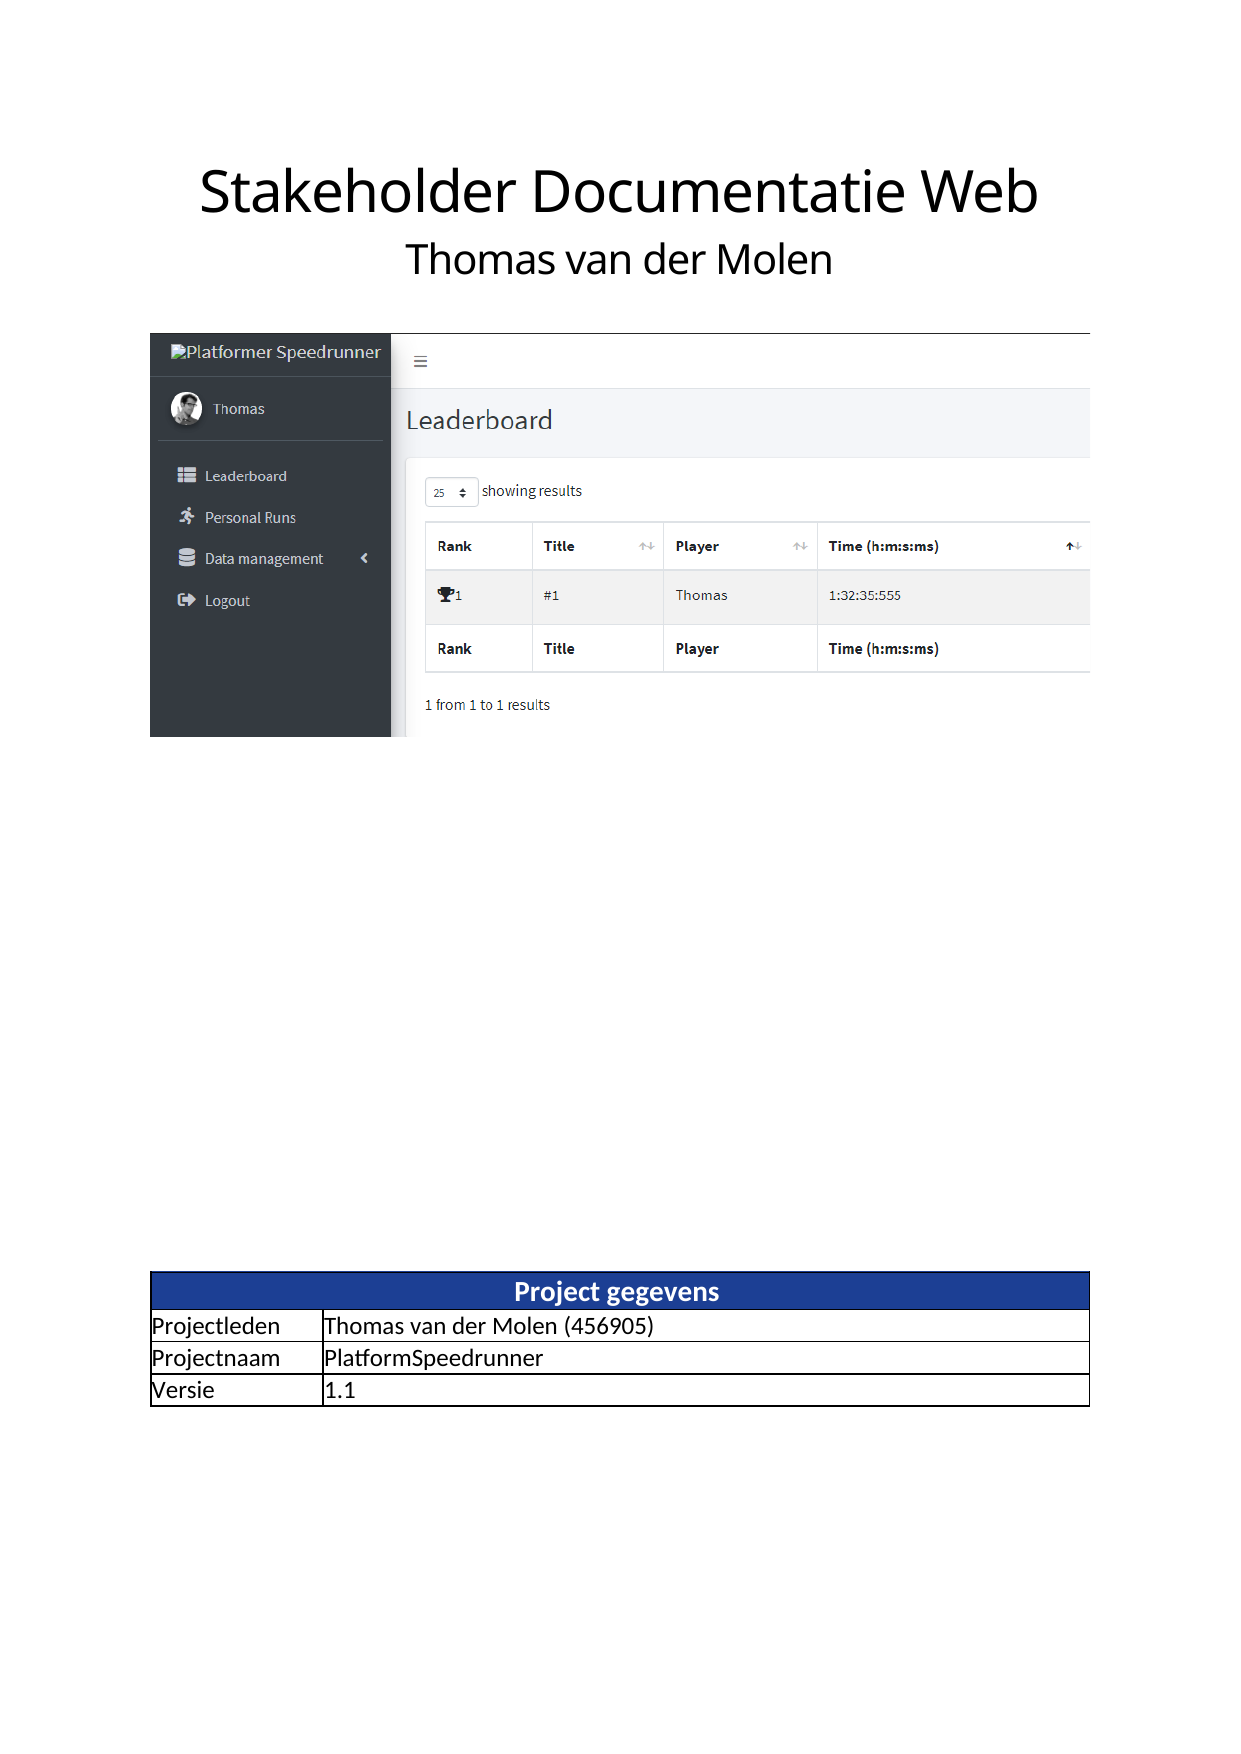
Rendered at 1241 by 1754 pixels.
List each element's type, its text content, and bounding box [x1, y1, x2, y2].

table_cell PlatformSpeedrunner [324, 1342, 1089, 1373]
picture [150, 333, 1091, 737]
title Thomas van der Molen [150, 229, 1090, 286]
table_cell 1.1 [324, 1375, 1089, 1405]
table_cell Projectnaam [152, 1342, 322, 1373]
table_cell Thomas van der Molen (456905) [324, 1310, 1089, 1341]
table_cell Versie [152, 1375, 322, 1405]
table_header Project gegevens [152, 1273, 1089, 1309]
table_cell Projectleden [152, 1310, 322, 1341]
title Stakeholder Documentatie Web [150, 150, 1090, 229]
